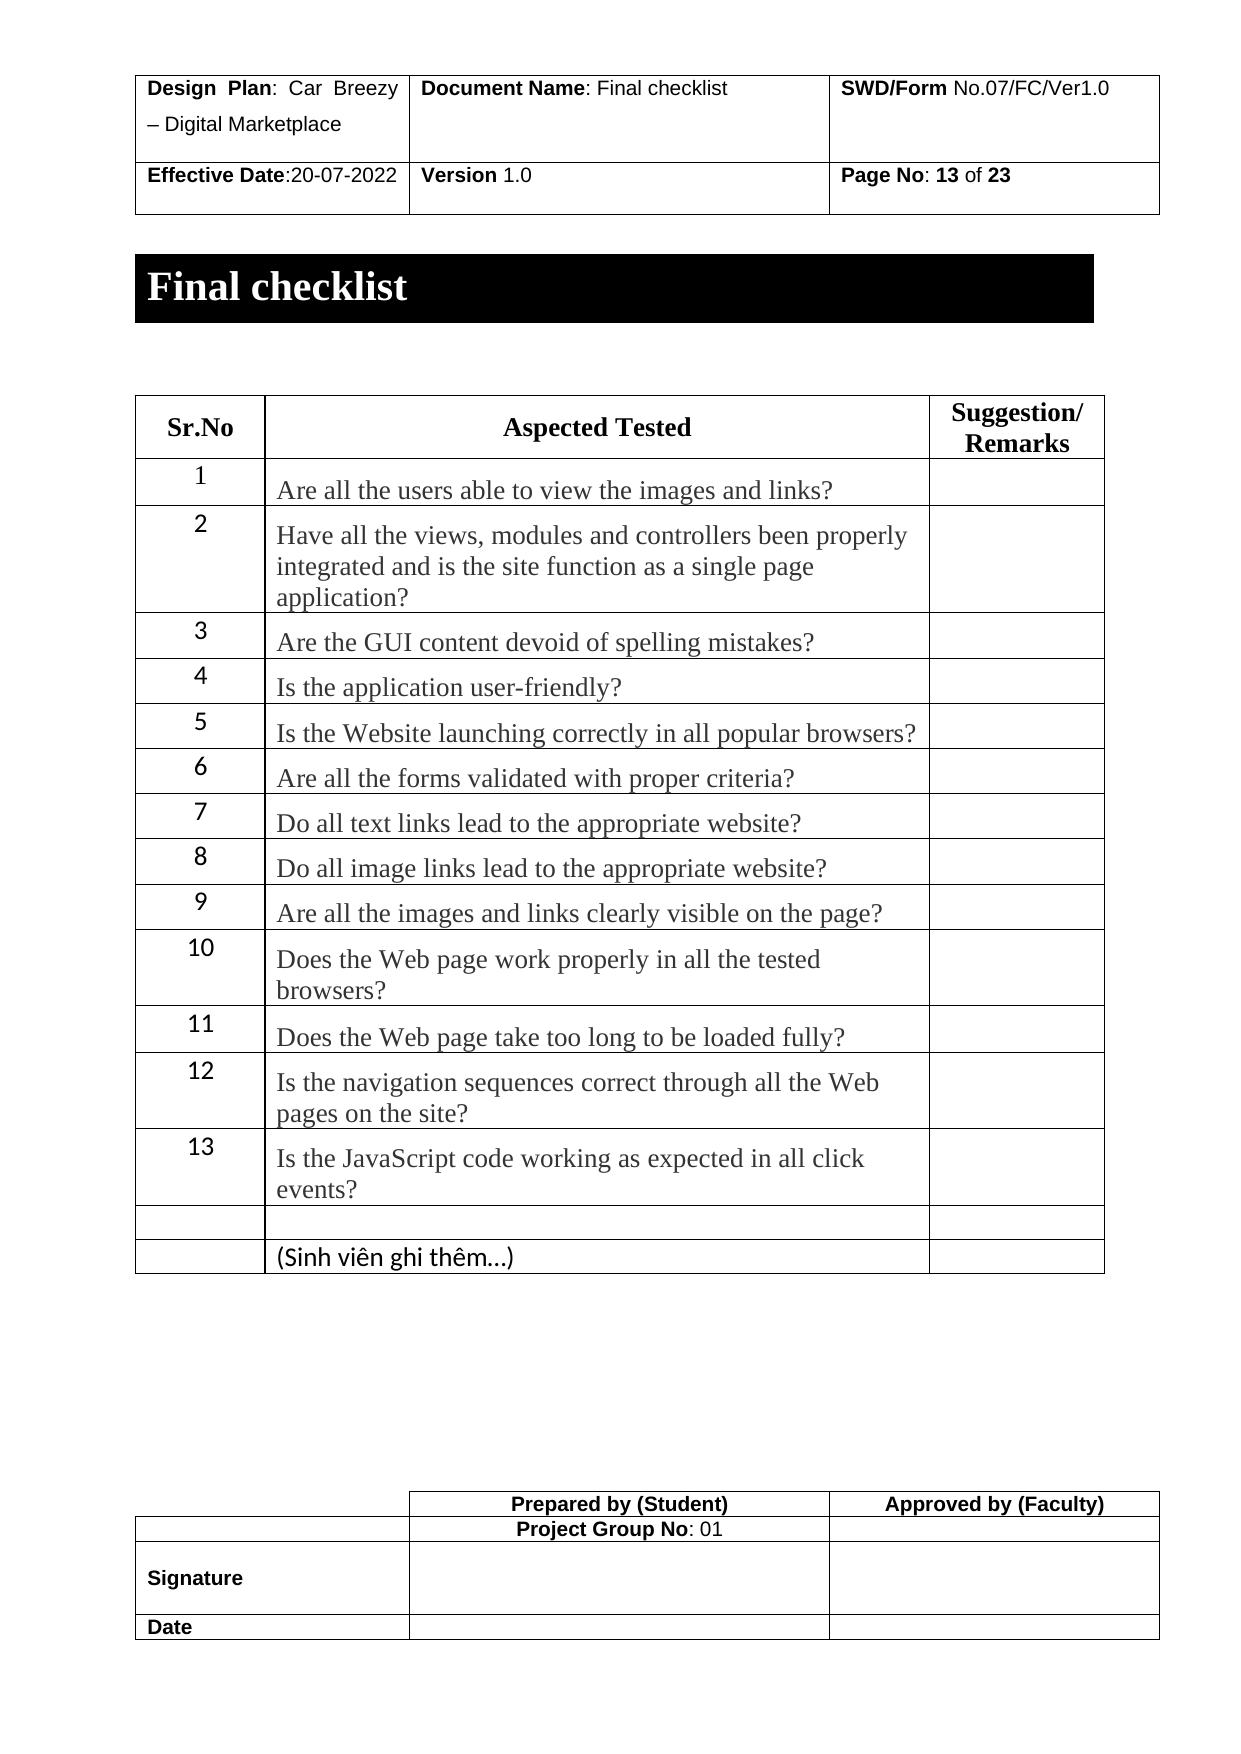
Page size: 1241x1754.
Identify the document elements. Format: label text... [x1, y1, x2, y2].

table_cell [930, 613, 1104, 657]
table_cell [930, 1129, 1104, 1204]
table_cell Have all the views, modules and controllers been properly integrated and is the site function as a single page application? [266, 506, 929, 612]
table_header Suggestion/ Remarks [930, 396, 1104, 458]
table_cell [930, 1053, 1104, 1128]
table_cell [930, 839, 1104, 883]
table_cell [930, 1206, 1104, 1239]
table_cell 8 [136, 839, 264, 883]
table_cell 11 [136, 1006, 264, 1052]
table_cell 9 [136, 885, 264, 929]
table_cell [930, 1006, 1104, 1052]
table_cell Is the navigation sequences correct through all the Web pages on the site? [266, 1053, 929, 1128]
table_cell Are the GUI content devoid of spelling mistakes? [266, 613, 929, 657]
table_cell [930, 506, 1104, 612]
table_cell Is the Website launching correctly in all popular browsers? [266, 704, 929, 748]
table_cell Are all the forms validated with proper criteria? [266, 749, 929, 793]
table_cell [930, 885, 1104, 929]
table_cell Are all the users able to view the images and links? [266, 459, 929, 505]
table_cell 10 [136, 930, 264, 1005]
table_cell [930, 459, 1104, 505]
table_cell 1 [136, 459, 264, 505]
table_header Sr.No [136, 396, 264, 458]
table_cell Do all image links lead to the appropriate website? [266, 839, 929, 883]
table_cell Does the Web page take too long to be loaded fully? [266, 1006, 929, 1052]
table_cell [266, 1206, 929, 1239]
table_cell 4 [136, 659, 264, 703]
table_cell Is the JavaScript code working as expected in all click events? [266, 1129, 929, 1204]
table_cell 5 [136, 704, 264, 748]
table_cell 6 [136, 749, 264, 793]
table_cell [930, 659, 1104, 703]
table_cell [136, 1240, 264, 1273]
table_cell [136, 1206, 264, 1239]
table_cell [930, 704, 1104, 748]
table_cell [930, 930, 1104, 1005]
table_cell (Sinh viên ghi thêm…) [266, 1240, 929, 1273]
table_cell 13 [136, 1129, 264, 1204]
table_cell 3 [136, 613, 264, 657]
table_cell Do all text links lead to the appropriate website? [266, 794, 929, 838]
table_header Final checklist [136, 255, 1093, 322]
table_header Aspected Tested [266, 396, 929, 458]
table_cell Does the Web page work properly in all the tested browsers? [266, 930, 929, 1005]
table_cell [930, 749, 1104, 793]
table_cell 7 [136, 794, 264, 838]
table_cell 2 [136, 506, 264, 612]
table_cell Is the application user-friendly? [266, 659, 929, 703]
table_cell [930, 794, 1104, 838]
table_cell 12 [136, 1053, 264, 1128]
table_cell Are all the images and links clearly visible on the page? [266, 885, 929, 929]
table_cell [930, 1240, 1104, 1273]
